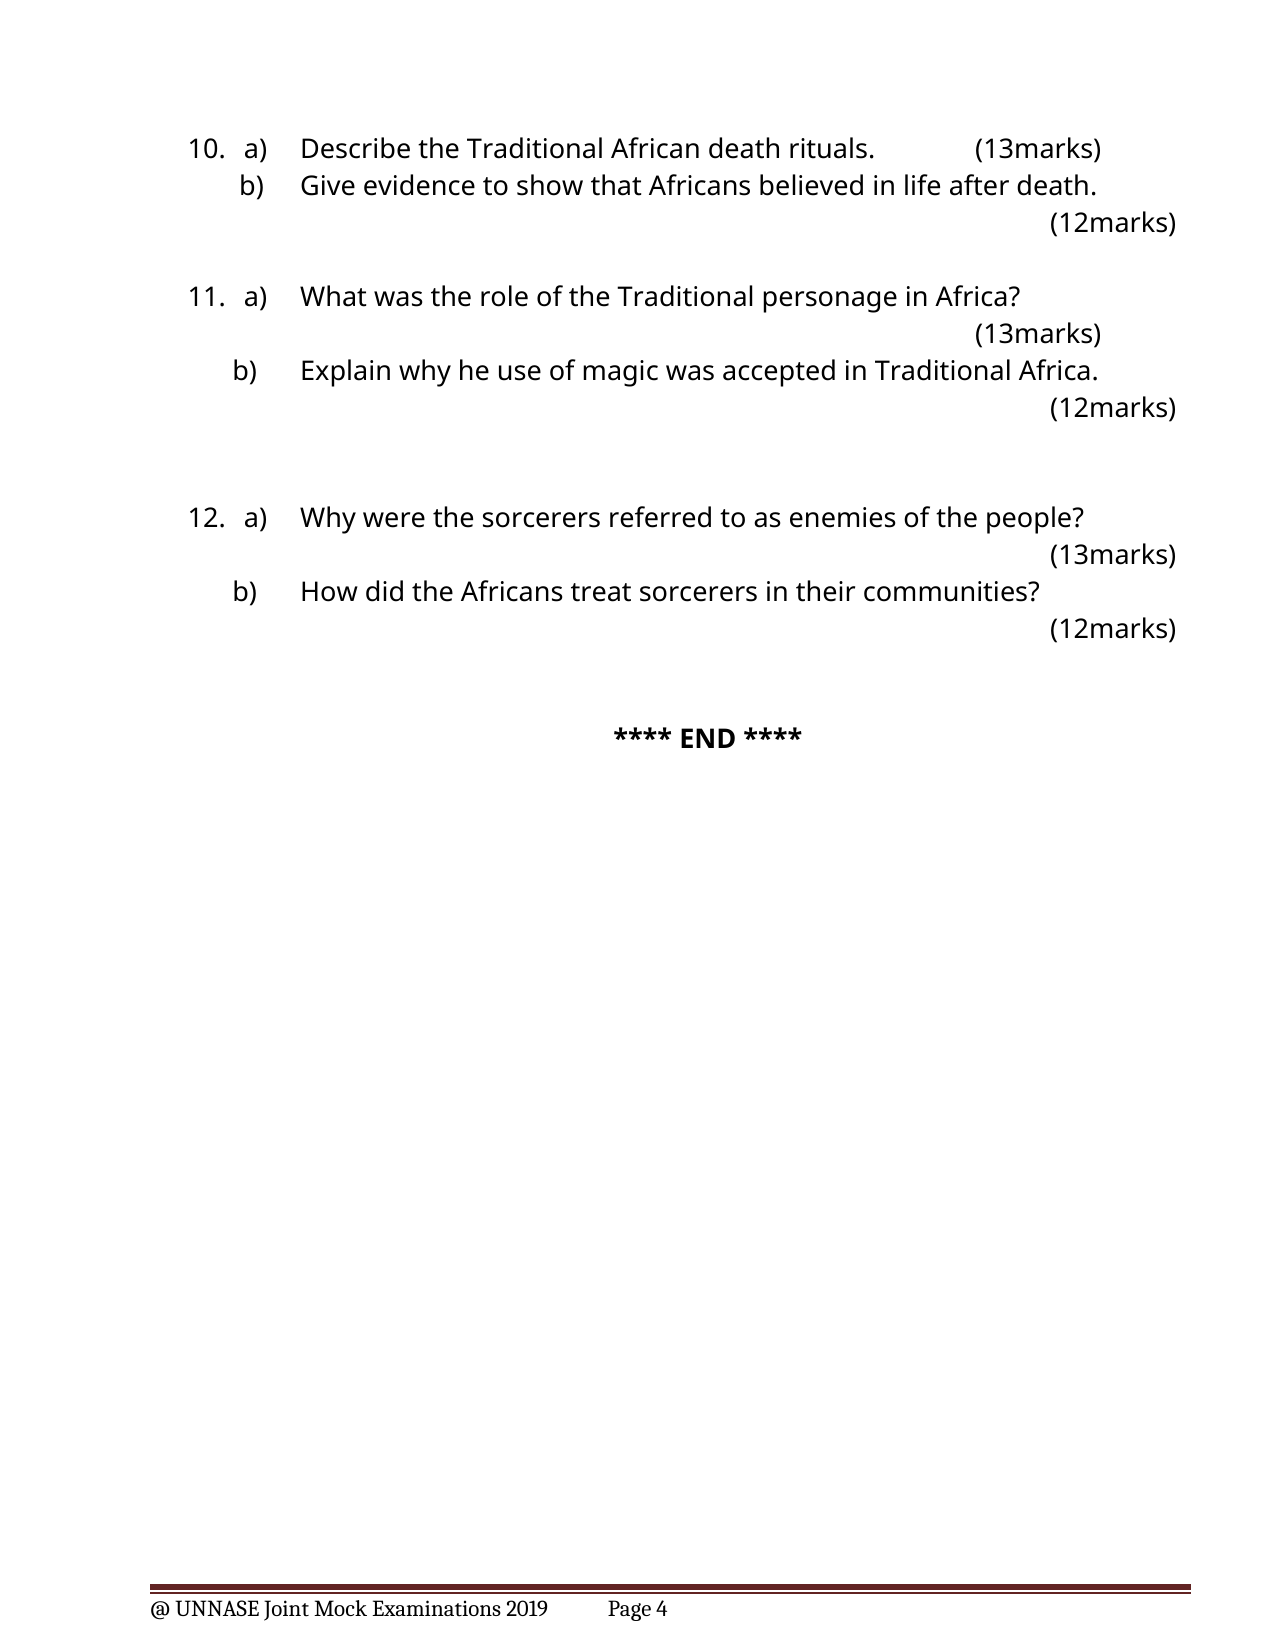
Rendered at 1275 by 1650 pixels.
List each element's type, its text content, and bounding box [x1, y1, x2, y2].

list (12marks) [225, 388, 1191, 425]
list b) Explain why he use of magic was accepted in Traditional Africa. [225, 351, 1191, 388]
list (12marks) [225, 609, 1191, 646]
list (12marks) [225, 204, 1191, 241]
list b) How did the Africans treat sorcerers in their communities? [225, 572, 1191, 609]
list a) Describe the Traditional African death rituals. (13marks) [187, 130, 1191, 167]
list a) What was the role of the Traditional personage in Africa? (13marks) [187, 277, 1191, 351]
list b) Give evidence to show that Africans believed in life after death. [225, 167, 1191, 204]
list a) Why were the sorcerers referred to as enemies of the people? (13marks) [187, 499, 1191, 572]
list **** END **** [225, 720, 1191, 757]
